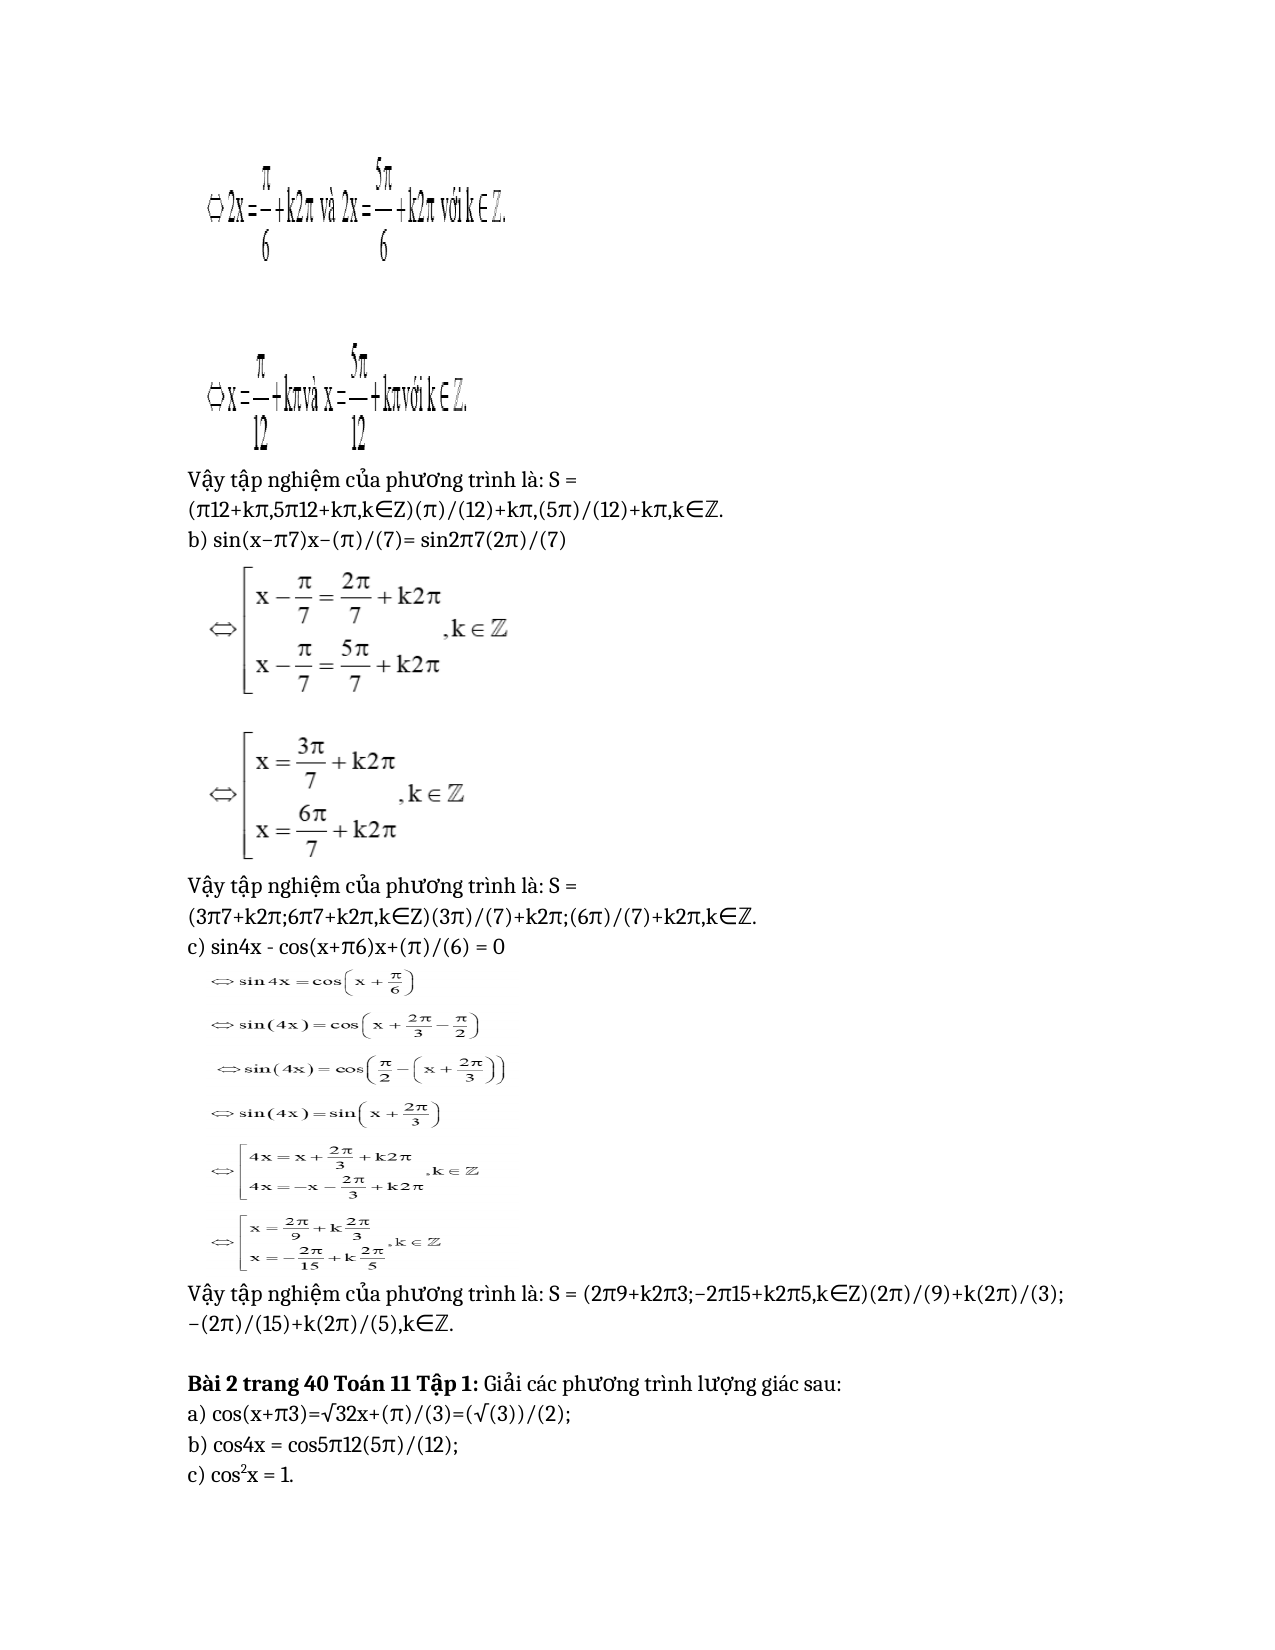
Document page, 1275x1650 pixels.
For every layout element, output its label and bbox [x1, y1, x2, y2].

picture [206, 963, 519, 1277]
picture [206, 150, 519, 463]
text [187, 150, 1087, 1488]
picture [206, 557, 519, 870]
